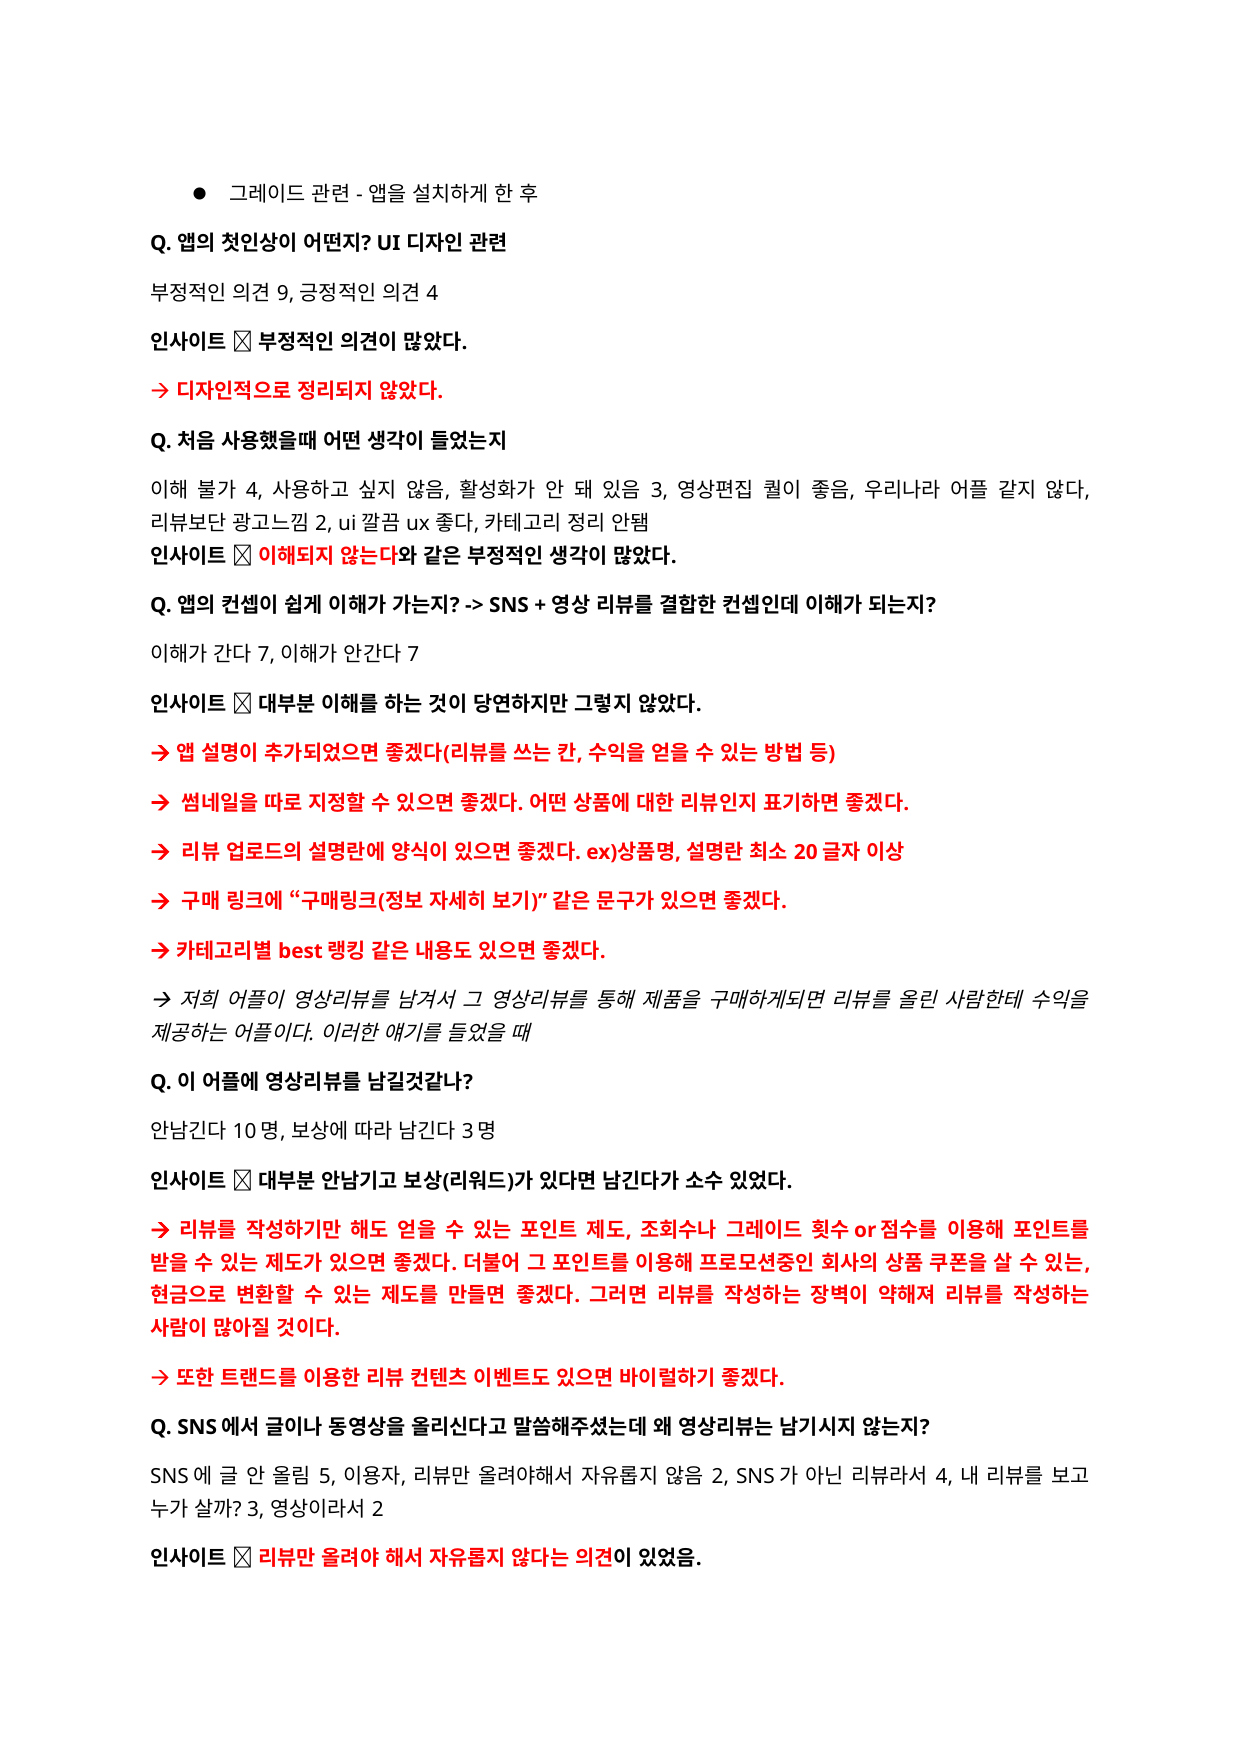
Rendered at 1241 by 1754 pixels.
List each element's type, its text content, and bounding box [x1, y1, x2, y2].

list 그레이드 관련 - 앱을 설치하게 한 후 [192, 177, 1090, 207]
text SNS에 글 안 올림 5, 이용자, 리뷰만 올려야해서 자유롭지 않음 2, SNS가 아닌 리뷰라서 4, 내 리뷰를 보고 누가 살까? 3, 영상이라서 2 [150, 1459, 1090, 1523]
text 안남긴다 10명, 보상에 따라 남긴다 3명 [150, 1114, 1090, 1145]
text 카테고리별 best랭킹 같은 내용도 있으면 좋겠다. [150, 934, 1090, 964]
text 인사이트 대부분 이해를 하는 것이 당연하지만 그렇지 않았다. [150, 687, 1090, 717]
text 인사이트 리뷰만 올려야 해서 자유롭지 않다는 의견이 있었음. [150, 1542, 1090, 1572]
text 썸네일을 따로 지정할 수 있으면 좋겠다. 어떤 상품에 대한 리뷰인지 표기하면 좋겠다. [150, 786, 1090, 816]
text 이해 불가 4, 사용하고 싶지 않음, 활성화가 안 돼 있음 3, 영상편집 퀄이 좋음, 우리나라 어플 같지 않다, 리뷰보단 광고느낌 2, ui 깔끔 ux 좋다, 카테고리 정리 안됌 인사이트 이해되지 않는다와 같은 부정적인 생각이 많았다. [150, 473, 1090, 569]
text 인사이트 부정적인 의견이 많았다. [150, 325, 1090, 356]
text Q. 앱의 첫인상이 어떤지? UI 디자인 관련 [150, 227, 1090, 257]
text 부정적인 의견 9, 긍정적인 의견 4 [150, 276, 1090, 306]
text 이해가 간다 7, 이해가 안간다 7 [150, 638, 1090, 668]
text 리뷰 업로드의 설명란에 양식이 있으면 좋겠다. ex)상품명, 설명란 최소 20글자 이상 [150, 835, 1090, 865]
text 구매 링크에 “구매링크(정보 자세히 보기)” 같은 문구가 있으면 좋겠다. [150, 884, 1090, 915]
text Q. 처음 사용했을때 어떤 생각이 들었는지 [150, 424, 1090, 454]
text Q. SNS에서 글이나 동영상을 올리신다고 말씀해주셨는데 왜 영상리뷰는 남기시지 않는지? [150, 1410, 1090, 1441]
text 앱 설명이 추가되었으면 좋겠다(리뷰를 쓰는 칸, 수익을 얻을 수 있는 방법 등) [150, 736, 1090, 767]
text 리뷰를 작성하기만 해도 얻을 수 있는 포인트 제도, 조회수나 그레이드 횟수or점수를 이용해 포인트를 받을 수 있는 제도가 있으면 좋겠다. 더불어 그 포인트를 이용해 프로모션중인 회사의 상품 쿠폰을 살 수 있는, 현금으로 변환할 수 있는 제도를 만들면 좋겠다. 그러면 리뷰를 작성하는 장벽이 약해져 리뷰를 작성하는 사람이 많아질 것이다. [150, 1213, 1090, 1342]
text Q. 이 어플에 영상리뷰를 남길것같나? [150, 1065, 1090, 1096]
text 인사이트 대부분 안남기고 보상(리워드)가 있다면 남긴다가 소수 있었다. [150, 1164, 1090, 1194]
text Q. 앱의 컨셉이 쉽게 이해가 가는지? -> SNS + 영상 리뷰를 결합한 컨셉인데 이해가 되는지? [150, 588, 1090, 618]
text 저희 어플이 영상리뷰를 남겨서 그 영상리뷰를 통해 제품을 구매하게되면 리뷰를 올린 사람한테 수익을 제공하는 어플이다. 이러한 얘기를 들었을 때 [150, 983, 1090, 1046]
text 또한 트랜드를 이용한 리뷰 컨텐츠 이벤트도 있으면 바이럴하기 좋겠다. [150, 1361, 1090, 1391]
text 디자인적으로 정리되지 않았다. [150, 375, 1090, 405]
